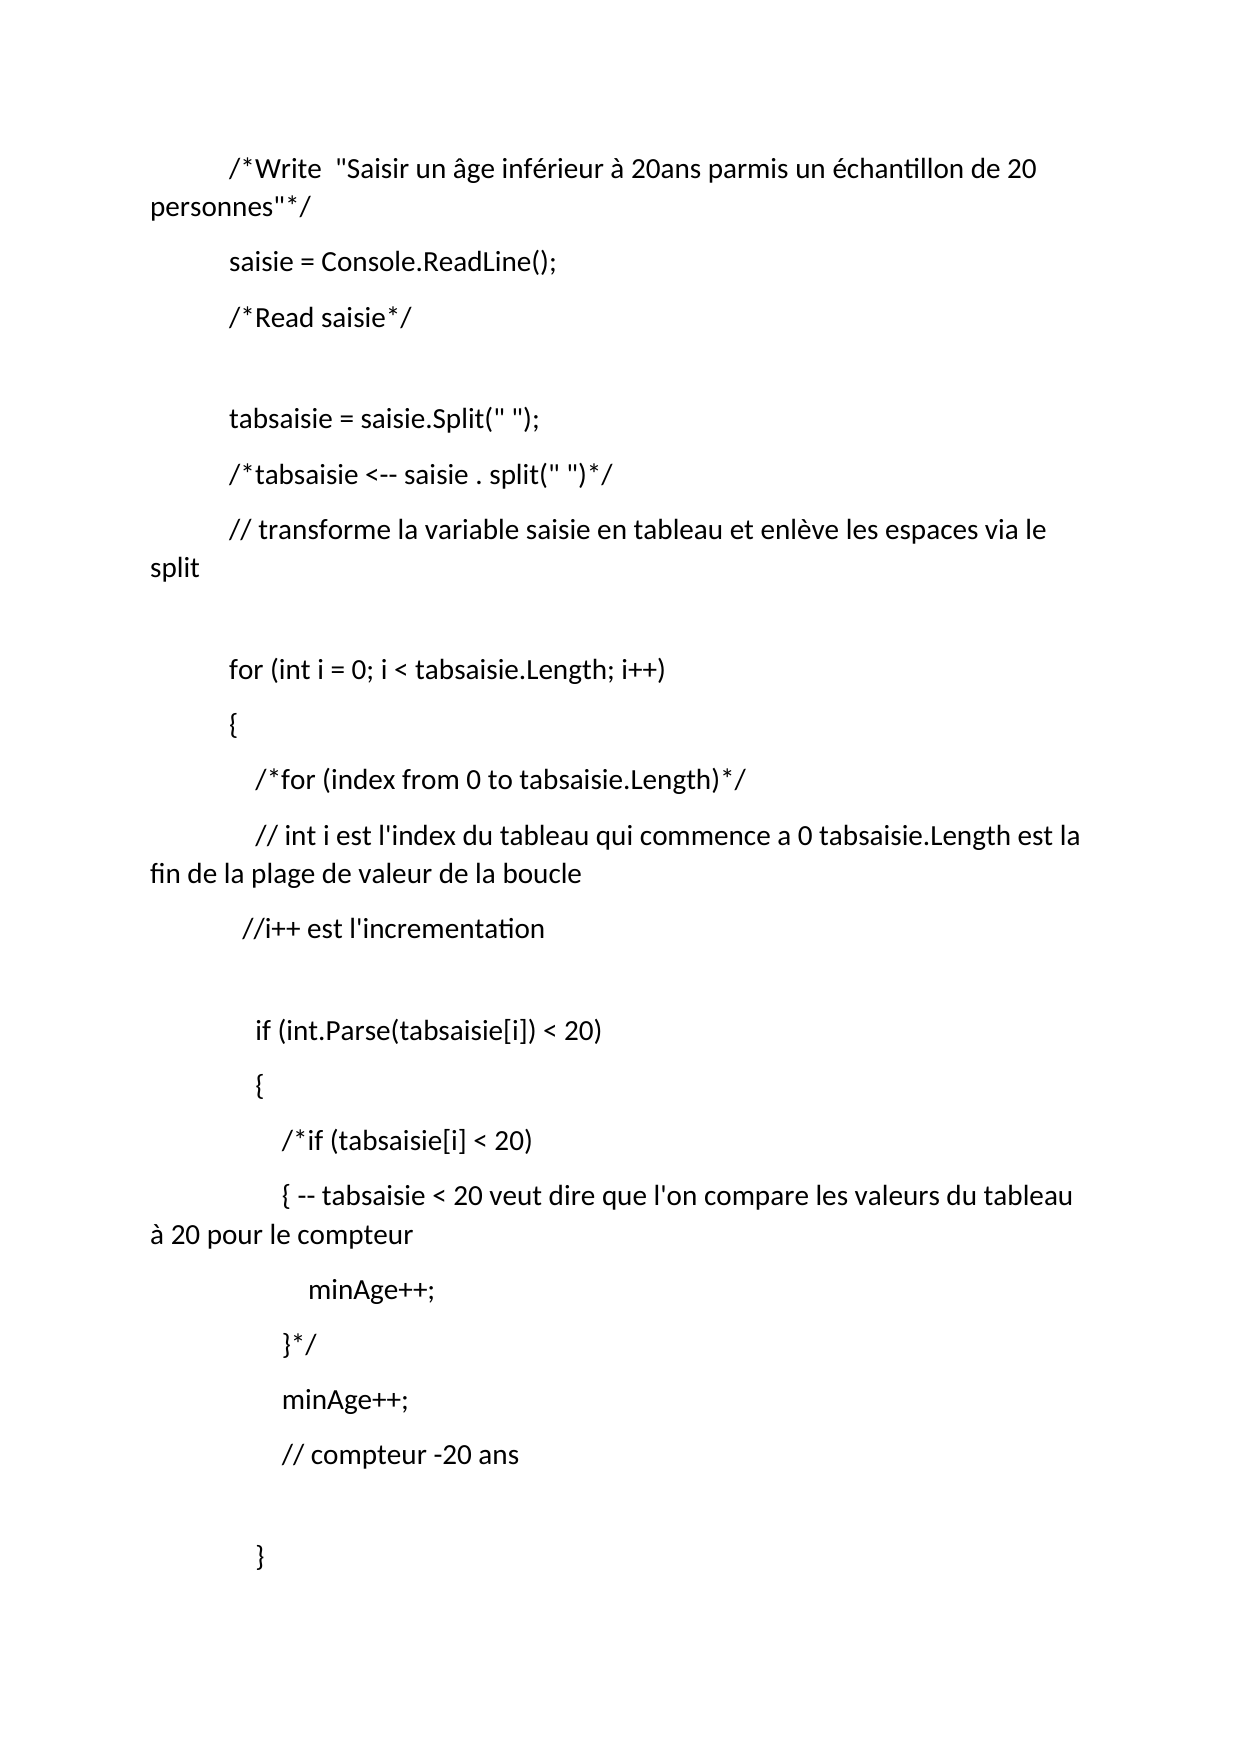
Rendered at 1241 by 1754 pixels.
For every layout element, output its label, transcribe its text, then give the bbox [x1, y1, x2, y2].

text // int i est l'index du tableau qui commence a 0 tabsaisie.Length est la fin de la plage de valeur de la boucle [150, 817, 1090, 891]
text /*for (index from 0 to tabsaisie.Length)*/ [150, 761, 1090, 797]
text //i++ est l'incrementation [150, 910, 1090, 946]
text // compteur -20 ans [150, 1436, 1090, 1472]
text /*Read saisie*/ [150, 299, 1090, 334]
text { [150, 706, 1090, 742]
text /*if (tabsaisie[i] < 20) [150, 1122, 1090, 1158]
text minAge++; [150, 1271, 1090, 1307]
text if (int.Parse(tabsaisie[i]) < 20) [150, 1012, 1090, 1048]
text }*/ [150, 1326, 1090, 1362]
text } [150, 1538, 1090, 1574]
text saisie = Console.ReadLine(); [150, 243, 1090, 279]
text minAge++; [150, 1381, 1090, 1417]
text /*Write "Saisir un âge inférieur à 20ans parmis un échantillon de 20 personnes"*/ [150, 150, 1090, 224]
text { [150, 1067, 1090, 1103]
text // transforme la variable saisie en tableau et enlève les espaces via le split [150, 511, 1090, 585]
text /*tabsaisie <-- saisie . split(" ")*/ [150, 456, 1090, 491]
text { -- tabsaisie < 20 veut dire que l'on compare les valeurs du tableau à 20 pour le compteur [150, 1177, 1090, 1251]
text for (int i = 0; i < tabsaisie.Length; i++) [150, 651, 1090, 687]
text tabsaisie = saisie.Split(" "); [150, 401, 1090, 436]
